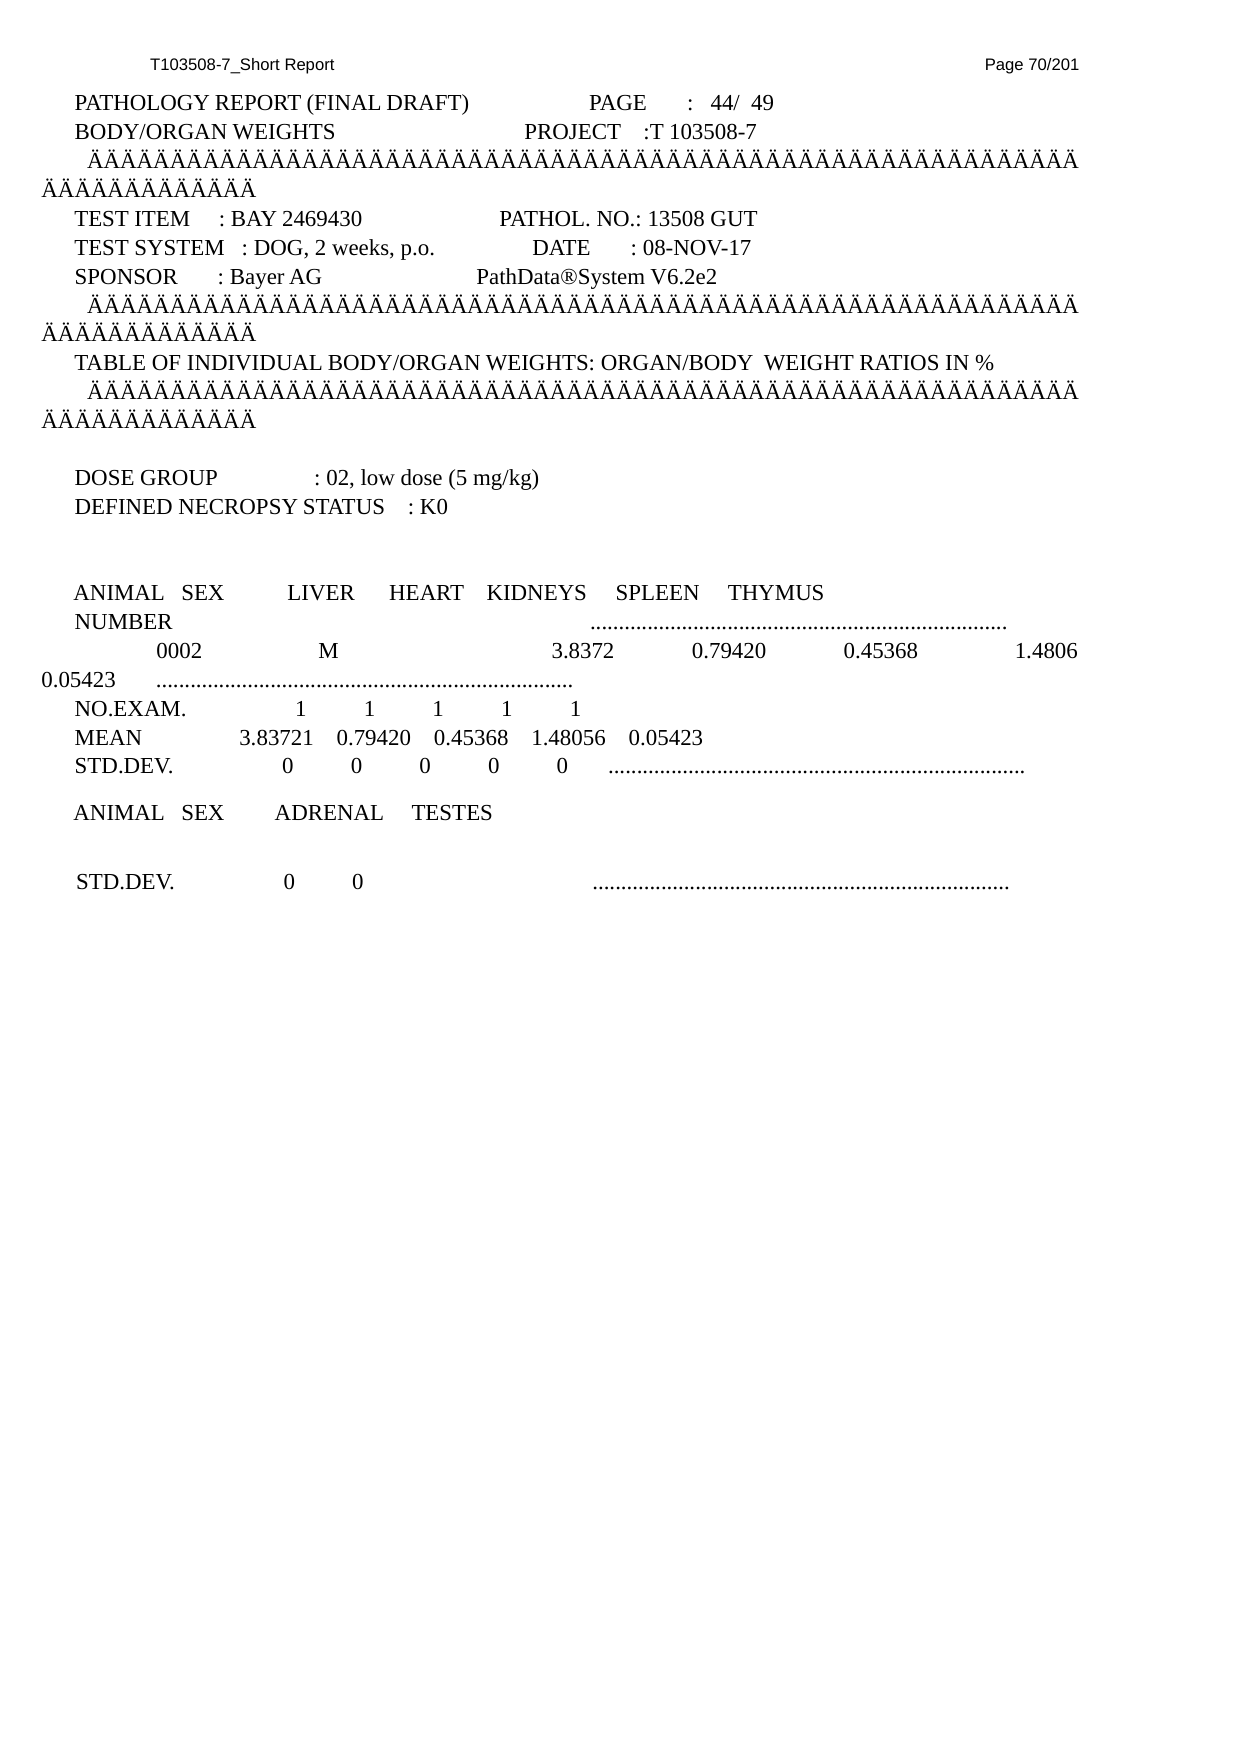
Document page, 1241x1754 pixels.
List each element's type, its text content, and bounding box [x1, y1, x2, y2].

text TEST ITEM : BAY 2469430 PATHOL. NO.: 13508 GUT [40, 205, 1080, 231]
text ÄÄÄÄÄÄÄÄÄÄÄÄÄÄÄÄÄÄÄÄÄÄÄÄÄÄÄÄÄÄÄÄÄÄÄÄÄÄÄÄÄÄÄÄÄÄÄÄÄÄÄÄÄÄÄÄÄÄÄÄÄÄÄÄÄÄÄÄÄÄÄÄÄ [40, 378, 1080, 433]
text PATHOLOGY REPORT (FINAL DRAFT) PAGE : 44/ 49 [40, 89, 1080, 116]
text DEFINED NECROPSY STATUS : K0 [40, 493, 1080, 519]
text NUMBER ......................................................................... [40, 608, 1080, 634]
text BODY/ORGAN WEIGHTS PROJECT :T 103508-7 [40, 118, 1080, 144]
text SPONSOR : Bayer AG PathData®System V6.2e2 [40, 263, 1080, 289]
text ANIMAL SEX ADRENAL TESTES [40, 799, 1080, 825]
text ÄÄÄÄÄÄÄÄÄÄÄÄÄÄÄÄÄÄÄÄÄÄÄÄÄÄÄÄÄÄÄÄÄÄÄÄÄÄÄÄÄÄÄÄÄÄÄÄÄÄÄÄÄÄÄÄÄÄÄÄÄÄÄÄÄÄÄÄÄÄÄÄÄ [40, 292, 1080, 347]
text STD.DEV. 0 0 0 0 0 ......................................................................... [40, 752, 1080, 779]
text TEST SYSTEM : DOG, 2 weeks, p.o. DATE : 08-NOV-17 [40, 234, 1080, 260]
text MEAN 3.83721 0.79420 0.45368 1.48056 0.05423 [40, 723, 1080, 750]
text DOSE GROUP : 02, low dose (5 mg/kg) [40, 464, 1080, 491]
text ÄÄÄÄÄÄÄÄÄÄÄÄÄÄÄÄÄÄÄÄÄÄÄÄÄÄÄÄÄÄÄÄÄÄÄÄÄÄÄÄÄÄÄÄÄÄÄÄÄÄÄÄÄÄÄÄÄÄÄÄÄÄÄÄÄÄÄÄÄÄÄÄÄ [40, 147, 1080, 202]
text ANIMAL SEX LIVER HEART KIDNEYS SPLEEN THYMUS [40, 579, 1080, 605]
text TABLE OF INDIVIDUAL BODY/ORGAN WEIGHTS: ORGAN/BODY WEIGHT RATIOS IN % [40, 349, 1080, 376]
text 0002 M 3.8372 0.79420 0.45368 1.4806 0.05423 ......................................................................... [40, 637, 1080, 692]
text NO.EXAM. 1 1 1 1 1 [40, 694, 1080, 721]
